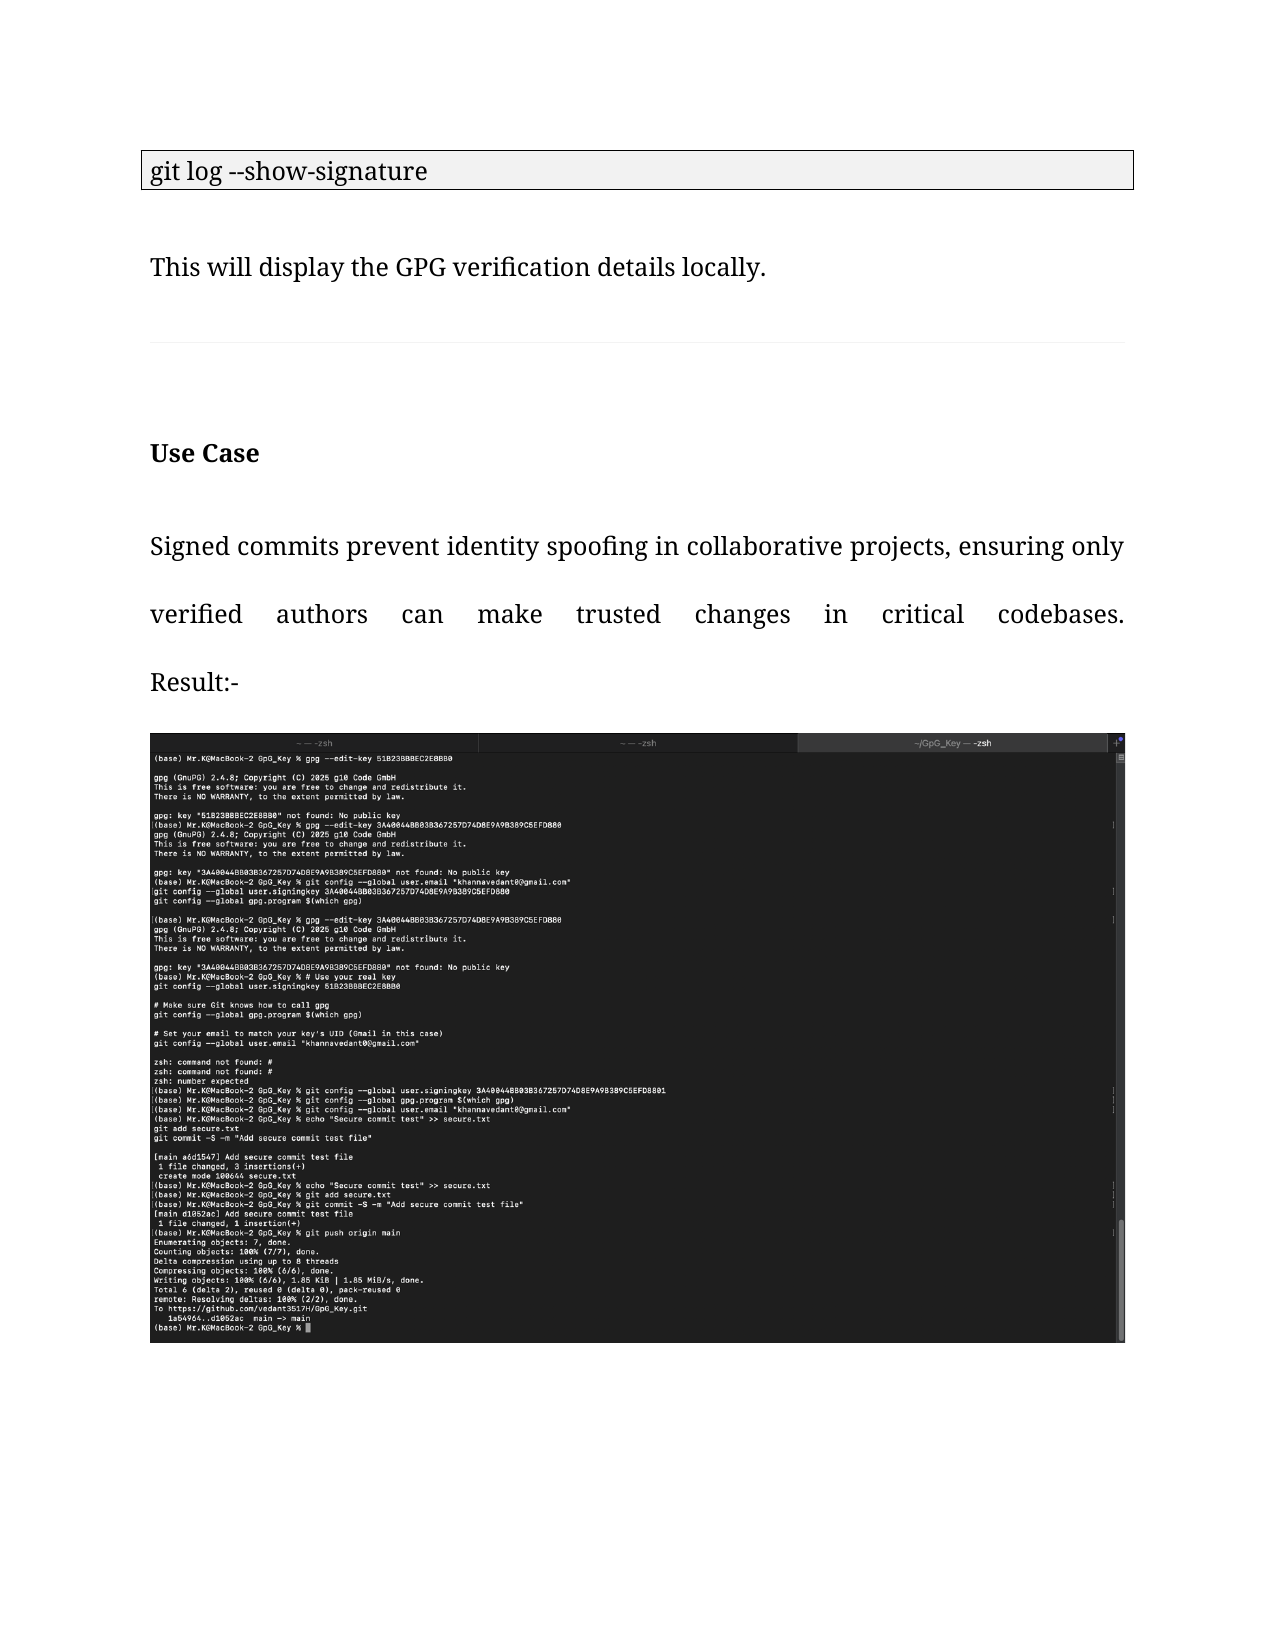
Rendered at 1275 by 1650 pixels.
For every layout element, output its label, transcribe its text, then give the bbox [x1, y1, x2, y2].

text git log --show-signature [142, 151, 1133, 189]
picture [150, 733, 1125, 1343]
text This will display the GPG verification details locally. [150, 249, 1125, 283]
text Signed commits prevent identity spoofing in collaborative projects, ensuring only verified authors can make trusted changes in critical codebases. Result:- [150, 529, 1125, 733]
text Use Case [150, 436, 1125, 470]
